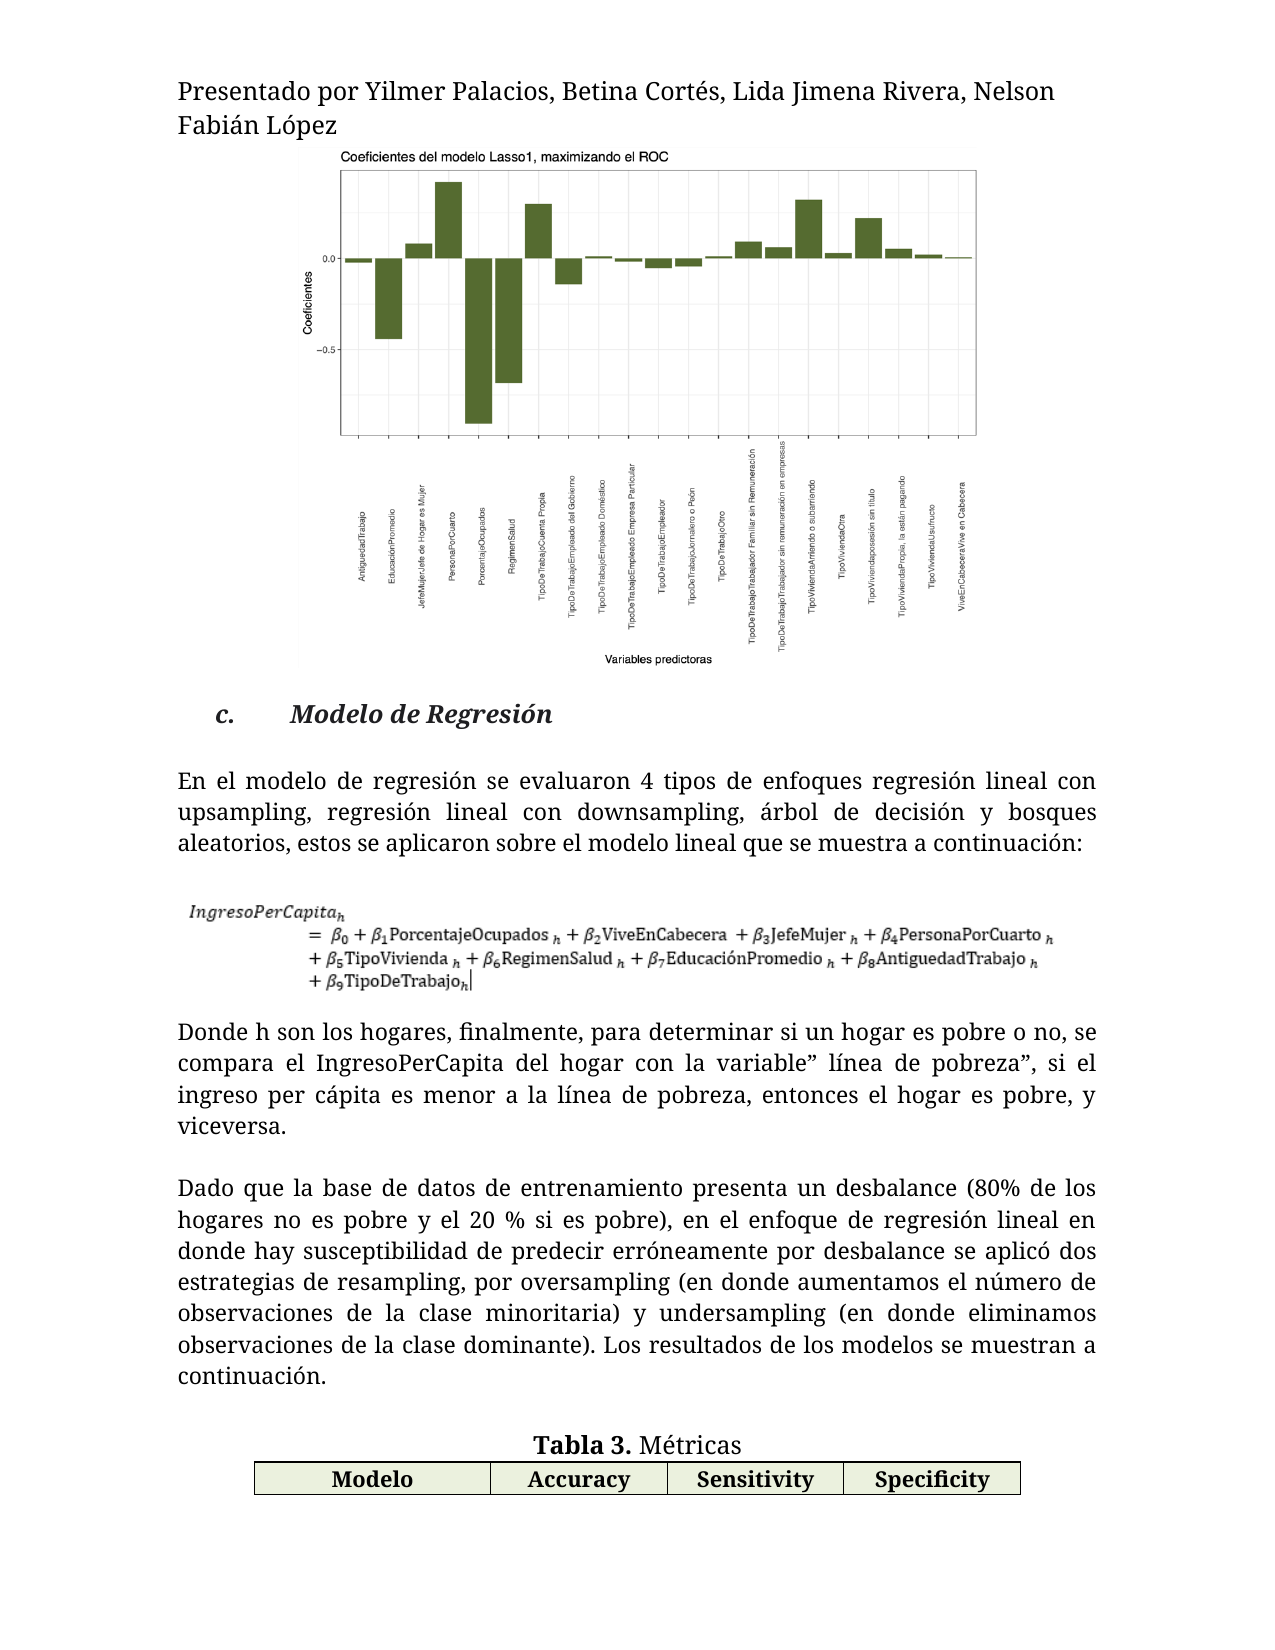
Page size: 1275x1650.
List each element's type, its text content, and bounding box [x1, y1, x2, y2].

table_header Accuracy [491, 1463, 667, 1494]
text Tabla 3. Métricas [177, 1427, 1098, 1461]
picture [298, 147, 977, 668]
text Dado que la base de datos de entrenamiento presenta un desbalance (80% de los hogares no es pobre y el 20 % si es pobre), en el enfoque de regresión lineal en donde hay susceptibilidad de predecir erróneamente por desbalance se aplicó dos estrategias de resampling, por oversampling (en donde aumentamos el número de observaciones de la clase minoritaria) y undersampling (en donde eliminamos observaciones de la clase dominante). Los resultados de los modelos se muestran a continuación. [177, 1172, 1098, 1391]
picture [177, 890, 1068, 1017]
table_header Specificity [844, 1463, 1020, 1494]
text En el modelo de regresión se evaluaron 4 tipos de enfoques regresión lineal con upsampling, regresión lineal con downsampling, árbol de decisión y bosques aleatorios, estos se aplicaron sobre el modelo lineal que se muestra a continuación: [177, 765, 1098, 859]
table_header Sensitivity [668, 1463, 843, 1494]
table_header Modelo [255, 1463, 490, 1494]
list Modelo de Regresión [215, 697, 1098, 731]
